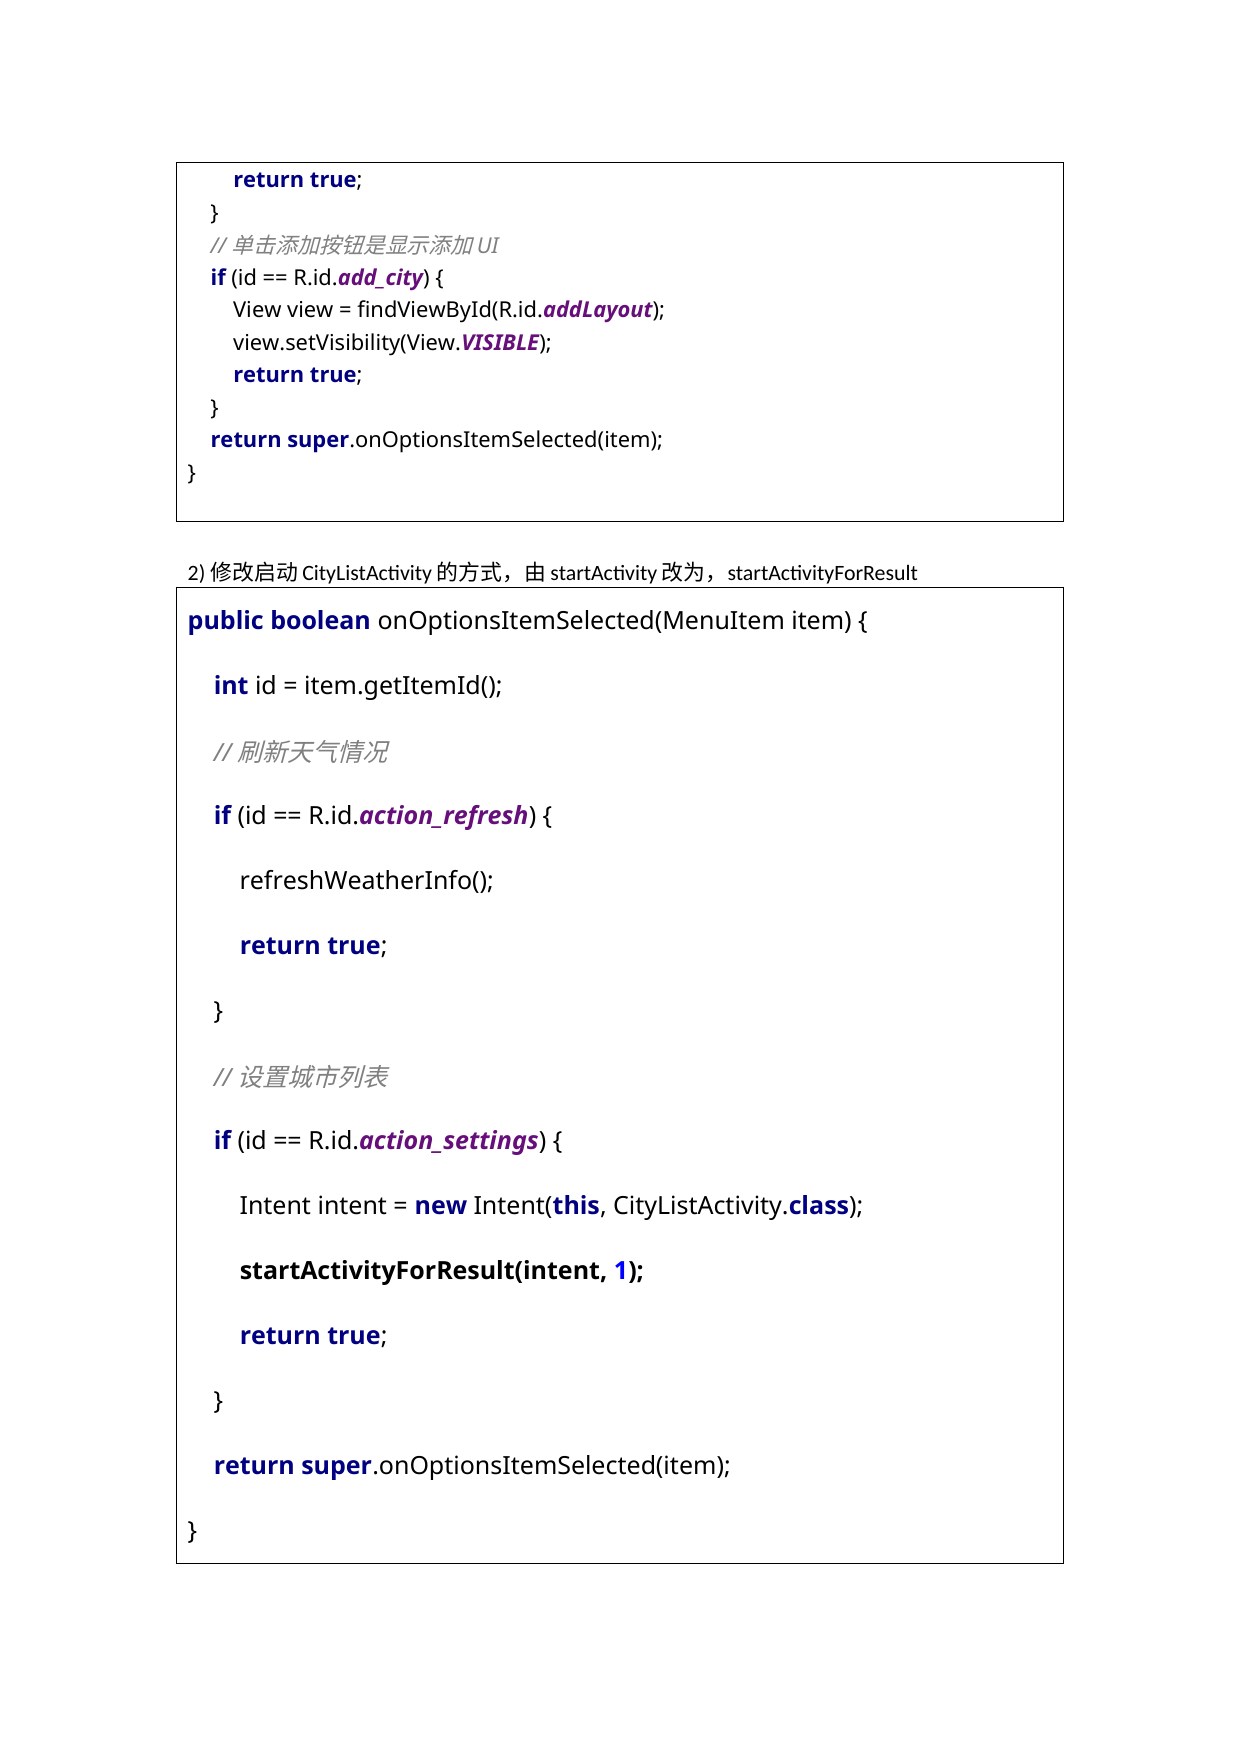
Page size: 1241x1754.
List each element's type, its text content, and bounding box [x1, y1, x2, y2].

text 2) 修改启动CityListActivity的方式，由startActivity改为，startActivityForResult [187, 554, 1053, 587]
